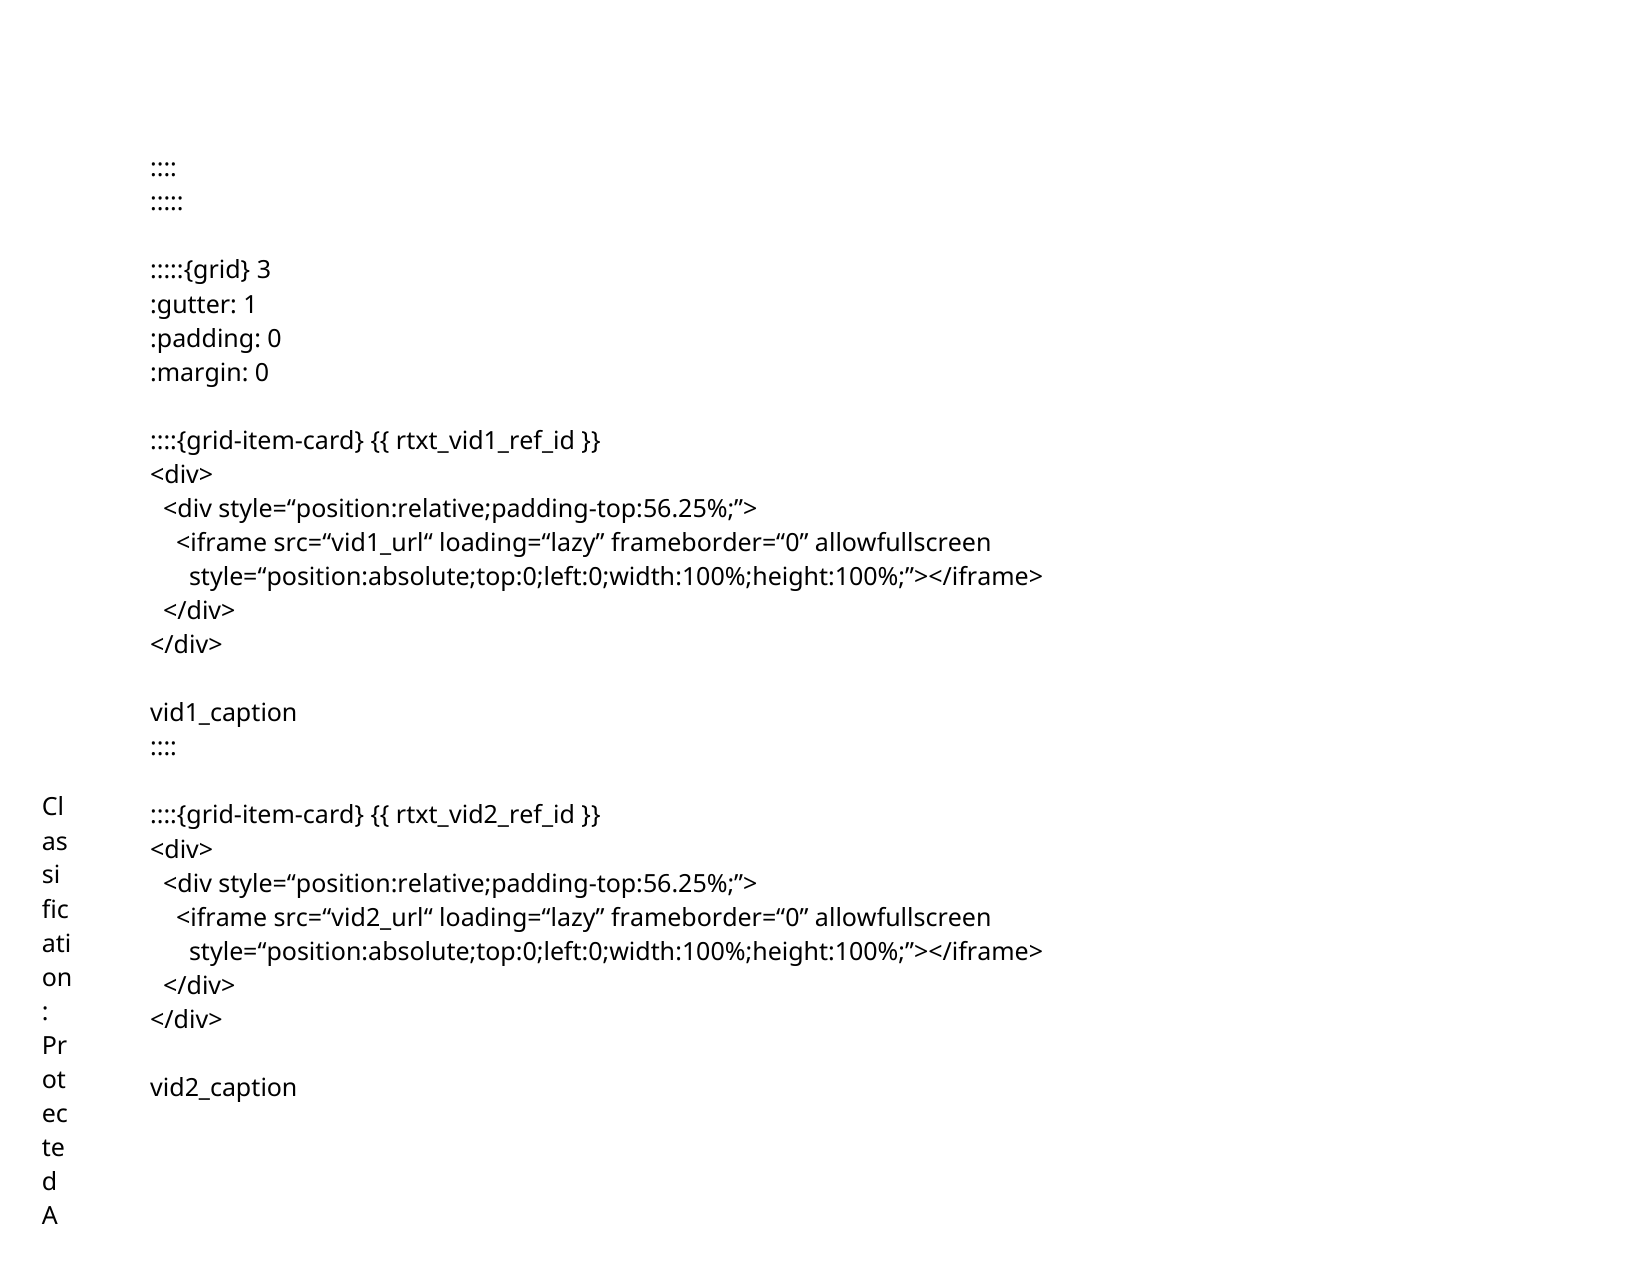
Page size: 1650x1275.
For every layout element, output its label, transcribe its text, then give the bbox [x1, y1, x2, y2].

text <div> [150, 457, 1500, 491]
text </div> [150, 593, 1500, 627]
text </div> [150, 627, 1500, 661]
text :::::{grid} 3 [257, 252, 1500, 286]
text vid1_caption [150, 695, 1500, 729]
text :::: [150, 150, 1500, 184]
text </div> [150, 1002, 1500, 1036]
text vid2_caption [150, 1070, 1500, 1104]
text </div> [150, 967, 1500, 1002]
text <iframe src=“vid2_url“ loading=“lazy” frameborder=“0” allowfullscreen [150, 899, 1500, 933]
text <iframe src=“vid1_url“ loading=“lazy” frameborder=“0” allowfullscreen [150, 525, 1500, 559]
text ::::{grid-item-card} {{ rtxt_vid2_ref_id }} [150, 797, 1500, 831]
text :margin: 0 [150, 354, 1500, 388]
text <div style=“position:relative;padding-top:56.25%;”> [150, 865, 1500, 899]
text :gutter: 1 [150, 286, 1500, 320]
text style=“position:absolute;top:0;left:0;width:100%;height:100%;”></iframe> [150, 933, 1500, 967]
text :padding: 0 [150, 320, 1500, 354]
text <div style=“position:relative;padding-top:56.25%;”> [150, 491, 1500, 525]
text ::::{grid-item-card} {{ rtxt_vid1_ref_id }} [150, 422, 1500, 457]
text :::: [150, 729, 1500, 763]
text ::::: [150, 184, 1500, 218]
text <div> [150, 831, 1500, 865]
text style=“position:absolute;top:0;left:0;width:100%;height:100%;”></iframe> [150, 559, 1500, 593]
